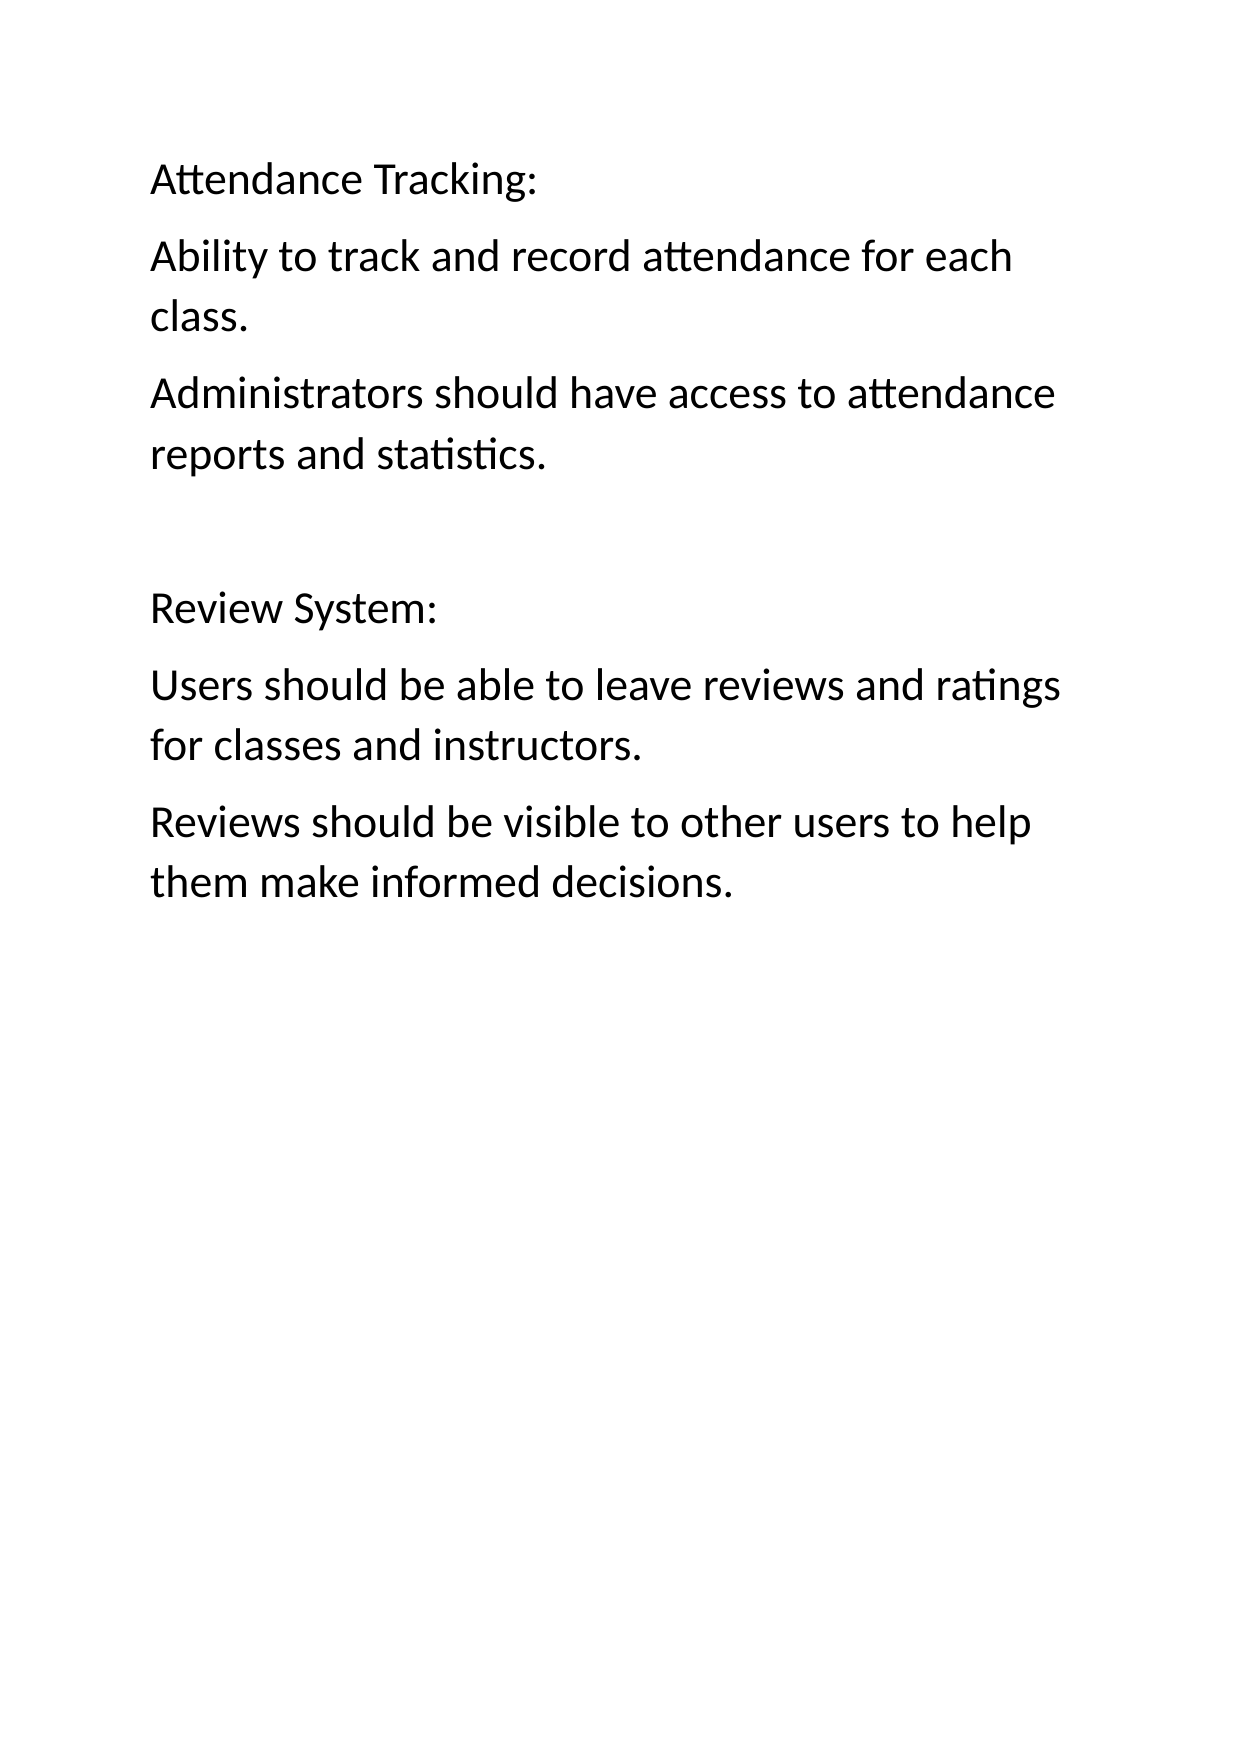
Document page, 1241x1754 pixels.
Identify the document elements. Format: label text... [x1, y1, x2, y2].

text Reviews should be visible to other users to help them make informed decisions. [150, 793, 1090, 909]
text Ability to track and record attendance for each class. [150, 227, 1090, 343]
text Attendance Tracking: [150, 150, 1090, 206]
text Review System: [150, 578, 1090, 634]
text Users should be able to leave reviews and ratings for classes and instructors. [150, 656, 1090, 772]
text Administrators should have access to attendance reports and statistics. [150, 364, 1090, 481]
